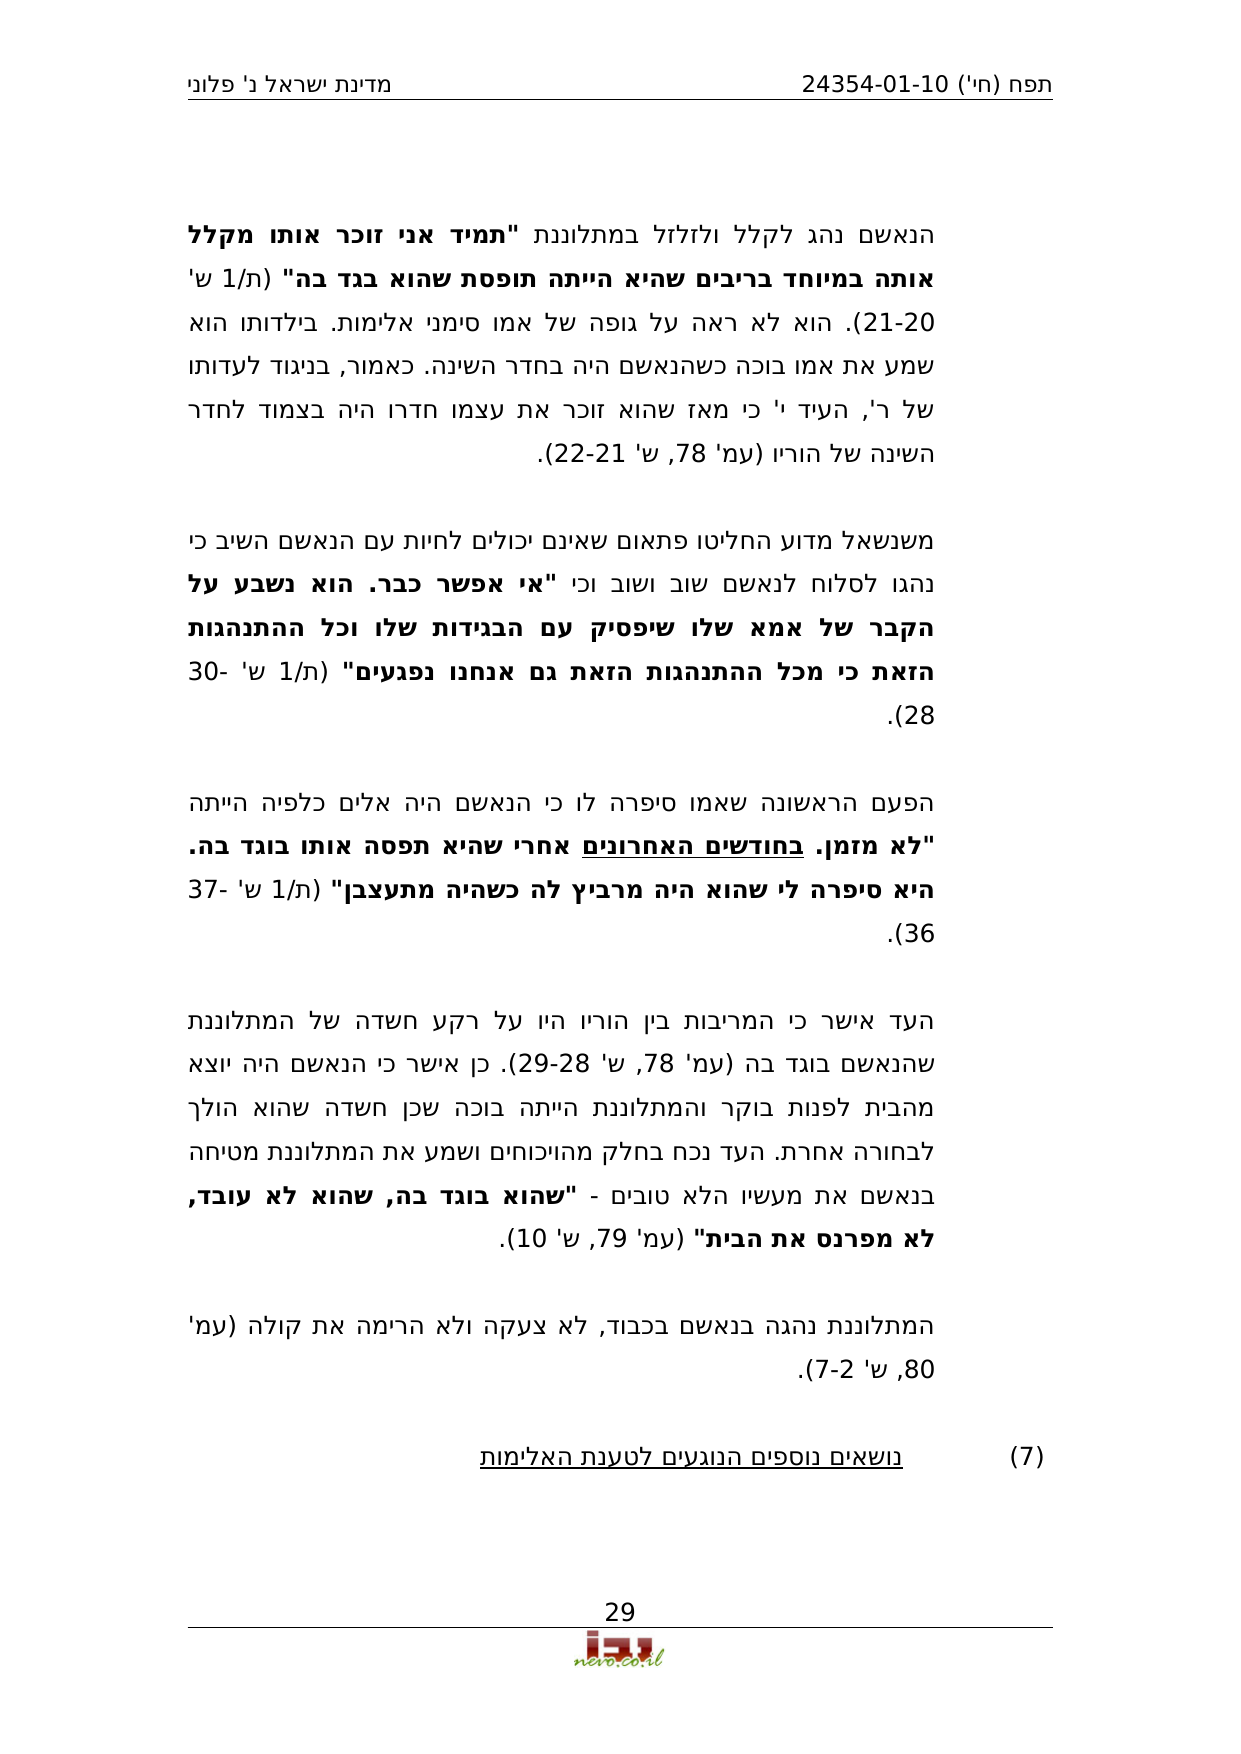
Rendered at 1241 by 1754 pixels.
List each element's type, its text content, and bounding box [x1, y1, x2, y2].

text הנאשם נהג לקלל ולזלזל במתלוננת "תמיד אני זוכר אותו מקלל אותה במיוחד בריבים שהיא הייתה תופסת שהוא בגד בה" (ת/1 ש' 21-20). הוא לא ראה על גופה של אמו סימני אלימות. בילדותו הוא שמע את אמו בוכה כשהנאשם היה בחדר השינה. כאמור, בניגוד לעדותו של ר', העיד י' כי מאז שהוא זוכר את עצמו חדרו היה בצמוד לחדר השינה של הוריו (עמ' 78, ש' 22-21). [187, 220, 936, 468]
text (7) נושאים נוספים הנוגעים לטענת האלימות [187, 1442, 1053, 1471]
text הפעם הראשונה שאמו סיפרה לו כי הנאשם היה אלים כלפיה הייתה "לא מזמן. בחודשים האחרונים אחרי שהיא תפסה אותו בוגד בה. היא סיפרה לי שהוא היה מרביץ לה כשהיה מתעצבן" (ת/1 ש' 37-36). [187, 788, 936, 948]
text משנשאל מדוע החליטו פתאום שאינם יכולים לחיות עם הנאשם השיב כי נהגו לסלוח לנאשם שוב ושוב וכי "אי אפשר כבר. הוא נשבע על הקבר של אמא שלו שיפסיק עם הבגידות שלו וכל ההתנהגות הזאת כי מכל ההתנהגות הזאת גם אנחנו נפגעים" (ת/1 ש' 30-28). [187, 526, 936, 730]
picture [574, 1630, 666, 1668]
text המתלוננת נהגה בנאשם בכבוד, לא צעקה ולא הרימה את קולה (עמ' 80, ש' 7-2). [187, 1312, 936, 1384]
text העד אישר כי המריבות בין הוריו היו על רקע חשדה של המתלוננת שהנאשם בוגד בה (עמ' 78, ש' 29-28). כן אישר כי הנאשם היה יוצא מהבית לפנות בוקר והמתלוננת הייתה בוכה שכן חשדה שהוא הולך לבחורה אחרת. העד נכח בחלק מהויכוחים ושמע את המתלוננת מטיחה בנאשם את מעשיו הלא טובים - "שהוא בוגד בה, שהוא לא עובד, לא מפרנס את הבית" (עמ' 79, ש' 10). [187, 1006, 936, 1254]
